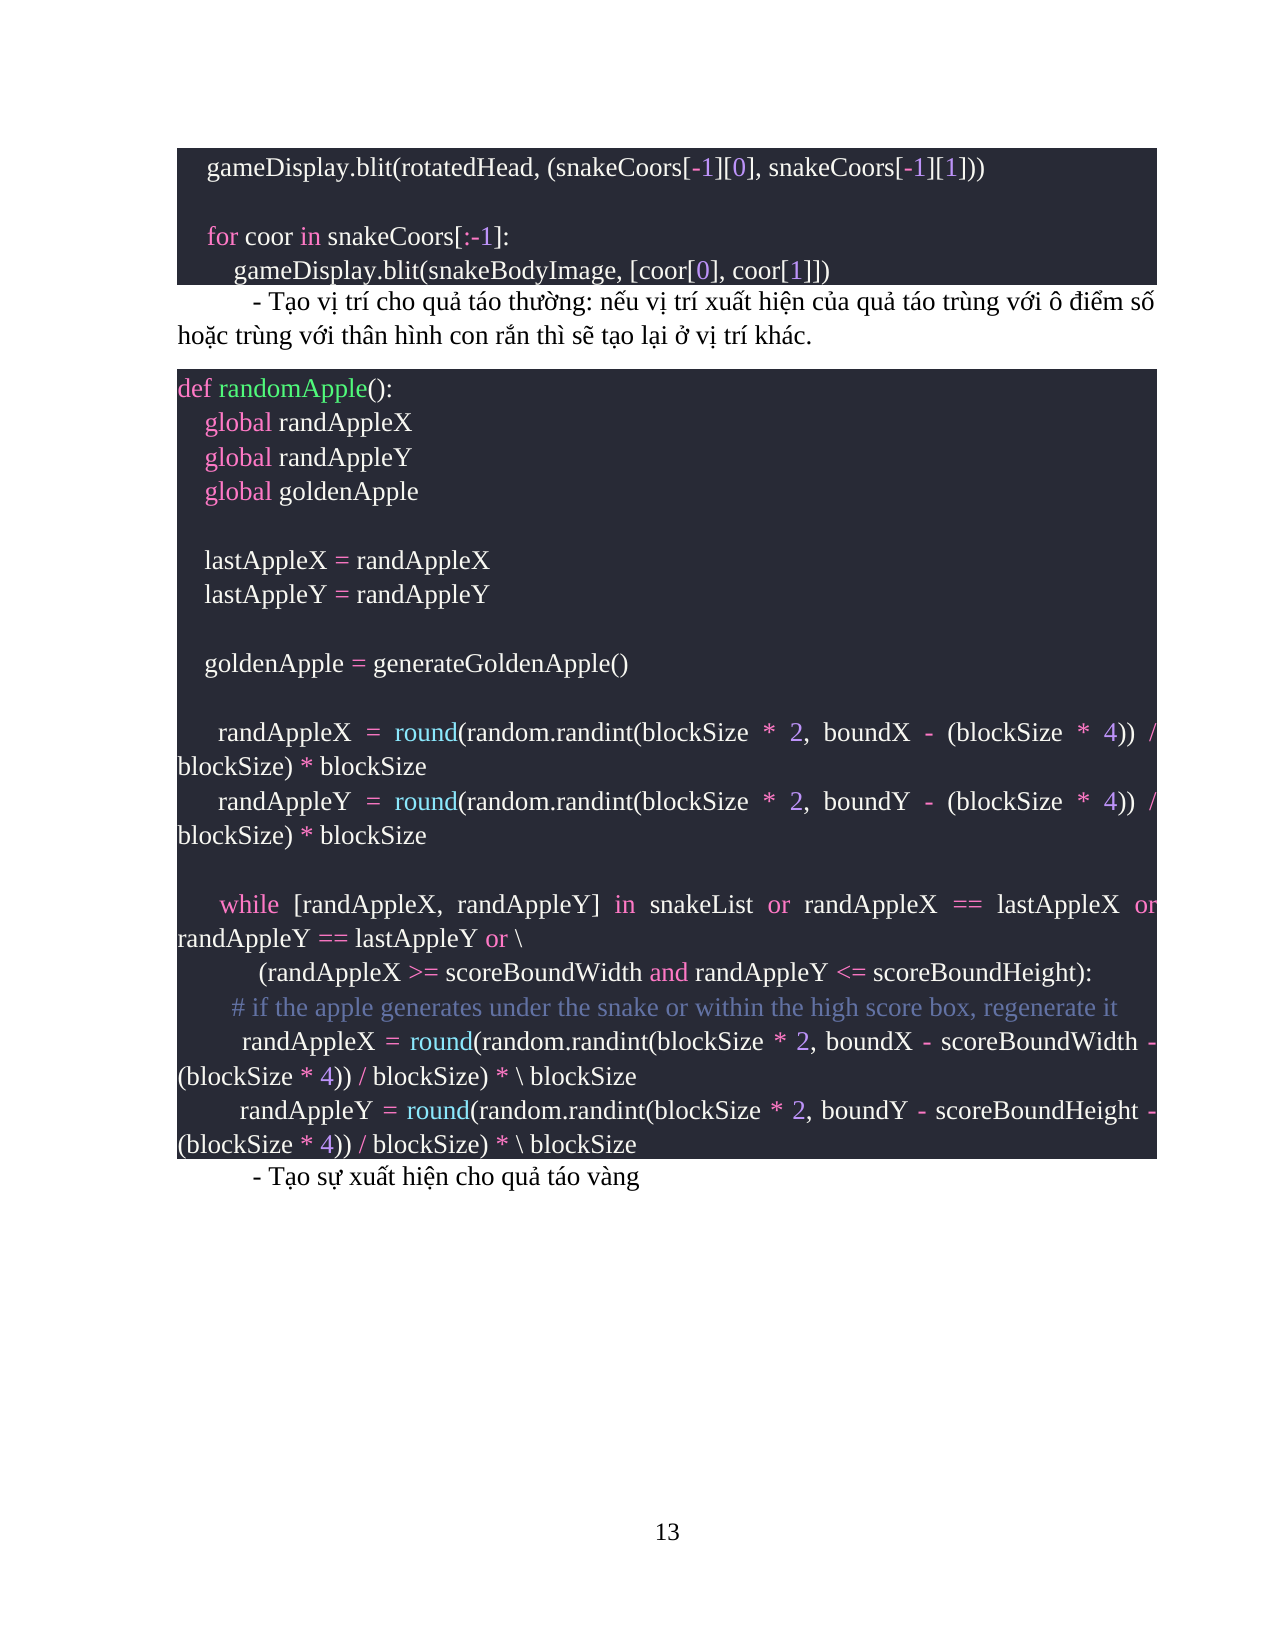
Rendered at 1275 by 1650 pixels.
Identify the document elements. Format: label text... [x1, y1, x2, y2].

text goldenApple = generateGoldenApple() [177, 644, 1157, 678]
text # if the apple generates under the snake or within the high score box, regenerate it [177, 988, 1157, 1022]
text global goldenApple [177, 472, 1157, 506]
text randAppleX = round(random.randint(blockSize * 2, boundX - scoreBoundWidth - (blockSize * 4)) / blockSize) * \ blockSize [177, 1022, 1157, 1091]
text lastAppleY = randAppleY [177, 575, 1157, 609]
text randAppleX = round(random.randint(blockSize * 2, boundX - (blockSize * 4)) / blockSize) * blockSize [177, 713, 1157, 781]
text gameDisplay.blit(rotatedHead, (snakeCoors[-1][0], snakeCoors[-1][1])) [177, 148, 1157, 182]
text global randAppleX [177, 403, 1157, 438]
text randAppleY = round(random.randint(blockSize * 2, boundY - scoreBoundHeight - (blockSize * 4)) / blockSize) * \ blockSize [177, 1091, 1157, 1159]
text global randAppleY [177, 438, 1157, 472]
text - Tạo vị trí cho quả táo thường: nếu vị trí xuất hiện của quả táo trùng với ô điểm số hoặc trùng với thân hình con rắn thì sẽ tạo lại ở vị trí khác. [177, 285, 1157, 350]
text - Tạo sự xuất hiện cho quả táo vàng [177, 1159, 1157, 1191]
text (randAppleX >= scoreBoundWidth and randAppleY <= scoreBoundHeight): [177, 953, 1157, 988]
text gameDisplay.blit(snakeBodyImage, [coor[0], coor[1]]) [177, 251, 1157, 285]
text lastAppleX = randAppleX [177, 541, 1157, 575]
text for coor in snakeCoors[:-1]: [177, 216, 1157, 251]
text randAppleY = round(random.randint(blockSize * 2, boundY - (blockSize * 4)) / blockSize) * blockSize [177, 781, 1157, 850]
text def randomApple(): [177, 369, 1157, 403]
text while [randAppleX, randAppleY] in snakeList or randAppleX == lastAppleX or randAppleY == lastAppleY or \ [177, 884, 1157, 953]
